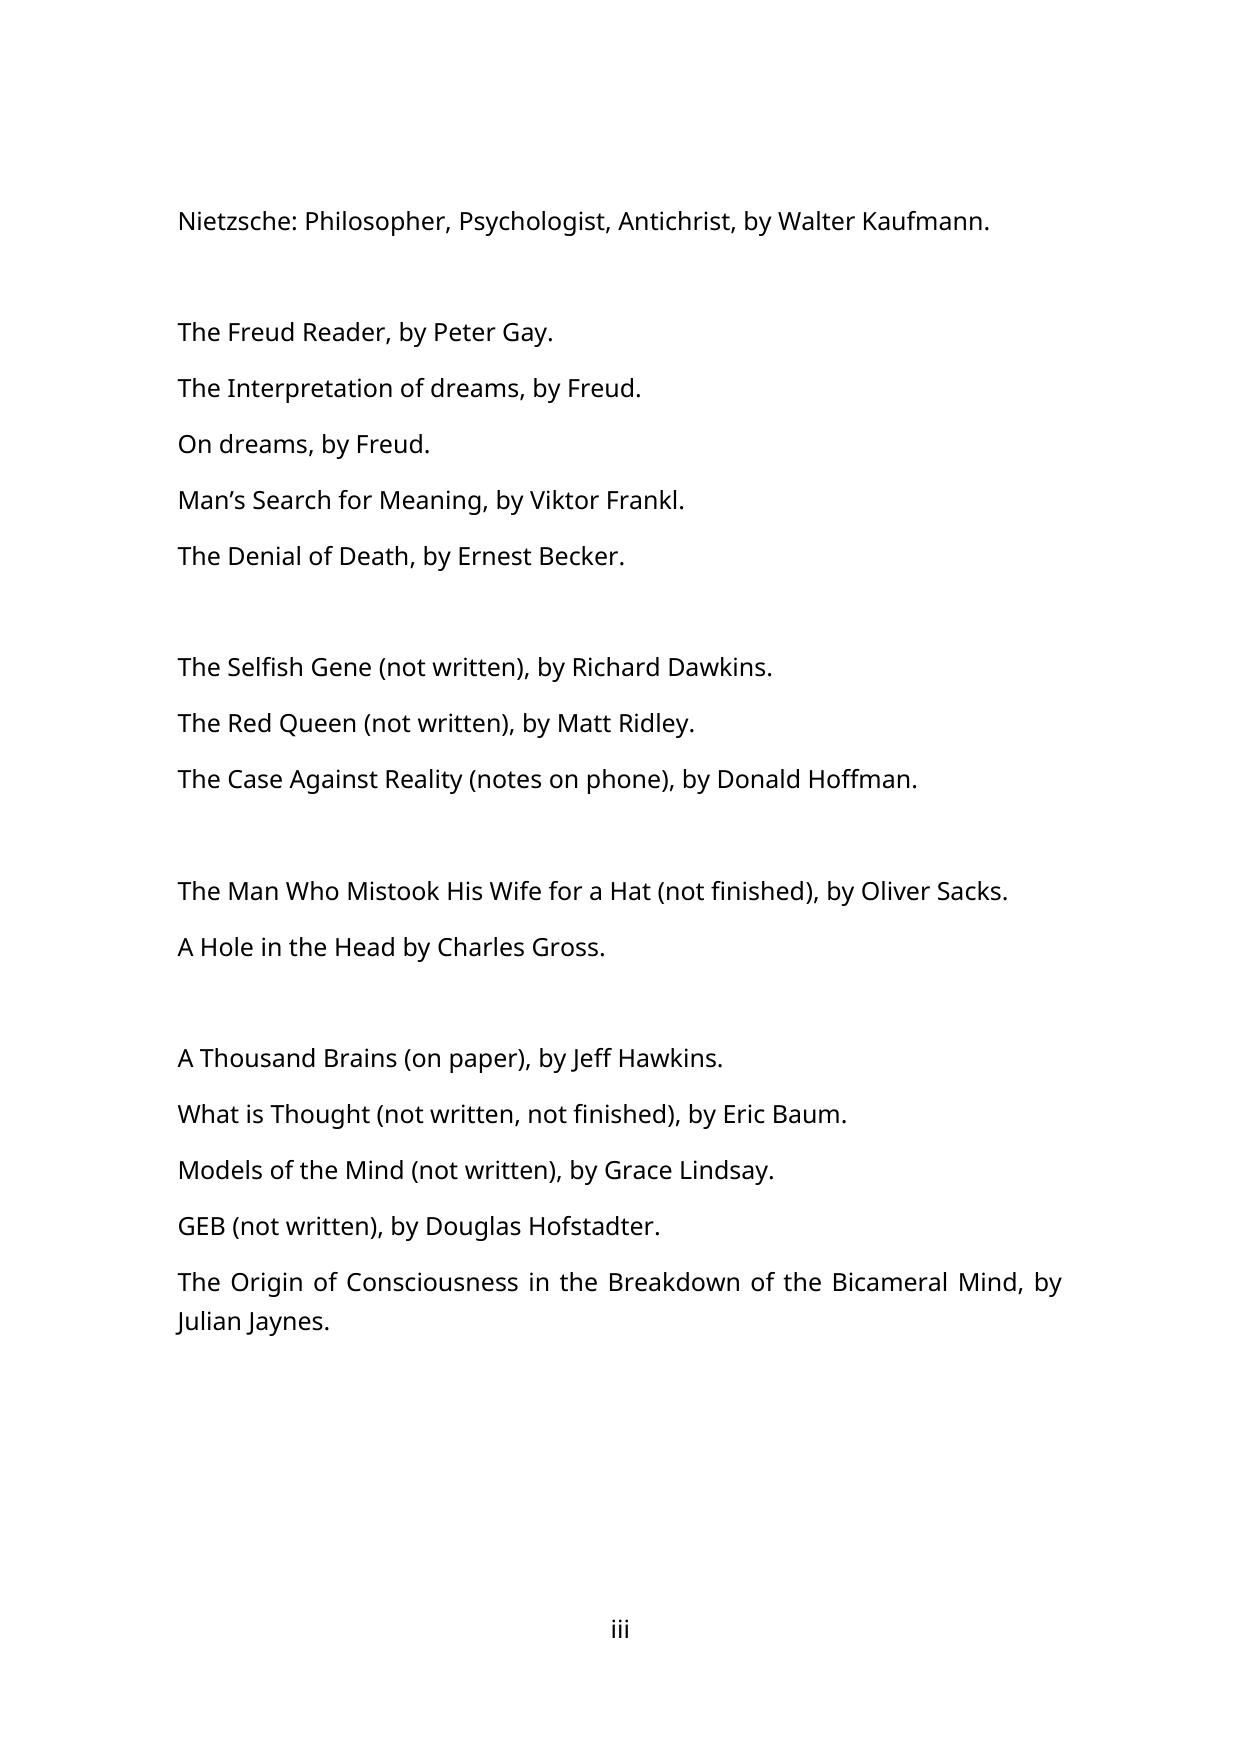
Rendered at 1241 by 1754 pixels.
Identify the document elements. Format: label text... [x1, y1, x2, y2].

text The Denial of Death, by Ernest Becker. [177, 538, 1063, 572]
text The Interpretation of dreams, by Freud. [177, 371, 1063, 405]
text GEB (not written), by Douglas Hofstadter. [177, 1208, 1063, 1242]
text The Case Against Reality (notes on phone), by Donald Hoffman. [177, 762, 1063, 796]
text The Origin of Consciousness in the Breakdown of the Bicameral Mind, by Julian Jaynes. [177, 1264, 1063, 1337]
text On dreams, by Freud. [177, 427, 1063, 461]
text The Man Who Mistook His Wife for a Hat (not finished), by Oliver Sacks. [177, 873, 1063, 907]
text A Thousand Brains (on paper), by Jeff Hawkins. [177, 1041, 1063, 1075]
text Nietzsche: Philosopher, Psychologist, Antichrist, by Walter Kaufmann. [177, 203, 1063, 237]
text The Red Queen (not written), by Matt Ridley. [177, 706, 1063, 740]
text A Hole in the Head by Charles Gross. [177, 929, 1063, 963]
text Man’s Search for Meaning, by Viktor Frankl. [177, 483, 1063, 517]
text What is Thought (not written, not finished), by Eric Baum. [177, 1097, 1063, 1131]
text Models of the Mind (not written), by Grace Lindsay. [177, 1153, 1063, 1187]
text The Selfish Gene (not written), by Richard Dawkins. [177, 650, 1063, 684]
text The Freud Reader, by Peter Gay. [177, 315, 1063, 349]
